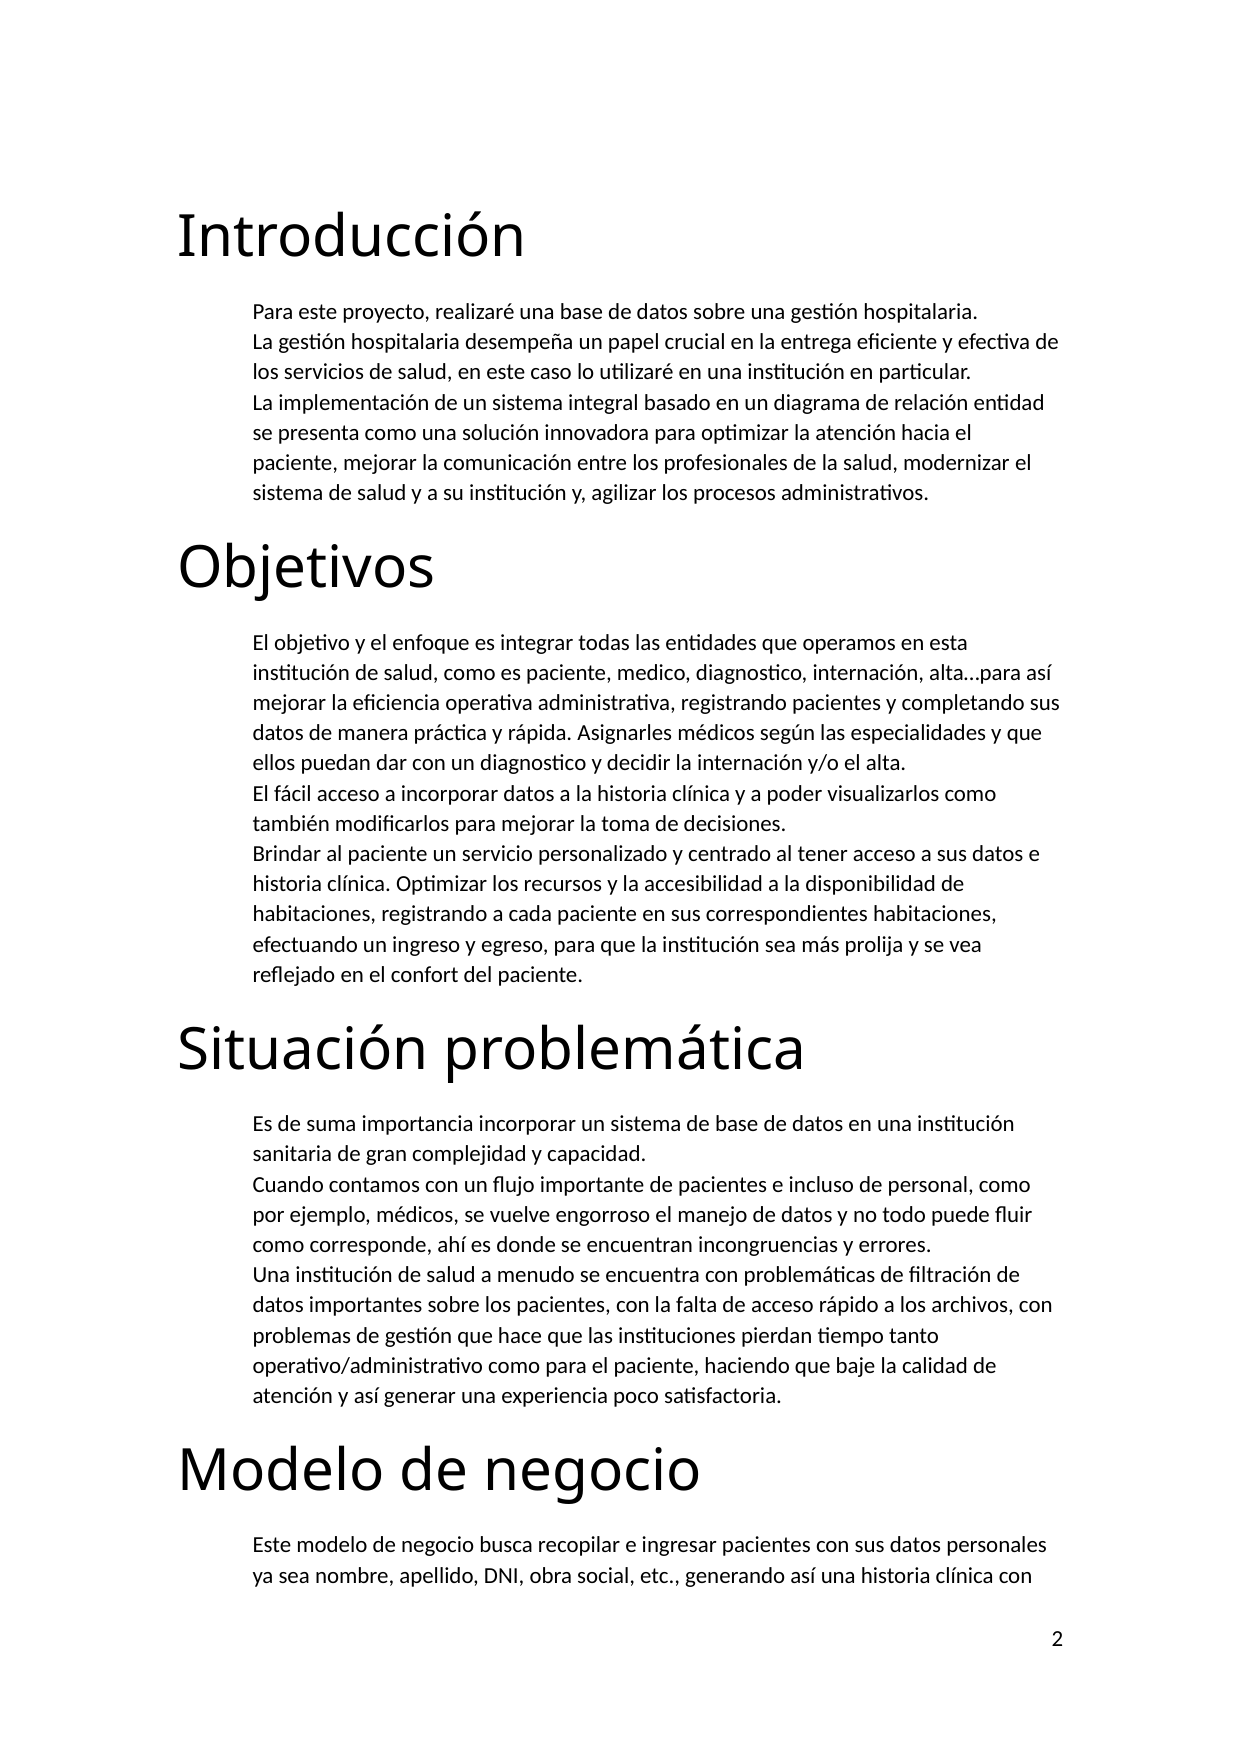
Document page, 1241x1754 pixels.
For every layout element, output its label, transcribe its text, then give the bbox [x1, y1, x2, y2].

list Brindar al paciente un servicio personalizado y centrado al tener acceso a sus datos e historia clínica. Optimizar los recursos y la accesibilidad a la disponibilidad de habitaciones, registrando a cada paciente en sus correspondientes habitaciones, efectuando un ingreso y egreso, para que la institución sea más prolija y se vea reflejado en el confort del paciente. [252, 839, 1063, 988]
list Es de suma importancia incorporar un sistema de base de datos en una institución sanitaria de gran complejidad y capacidad. [252, 1109, 1063, 1167]
list La gestión hospitalaria desempeña un papel crucial en la entrega eficiente y efectiva de los servicios de salud, en este caso lo utilizaré en una institución en particular. [252, 327, 1063, 385]
list Para este proyecto, realizaré una base de datos sobre una gestión hospitalaria. [252, 297, 1063, 325]
list Una institución de salud a menudo se encuentra con problemáticas de filtración de datos importantes sobre los pacientes, con la falta de acceso rápido a los archivos, con problemas de gestión que hace que las instituciones pierdan tiempo tanto operativo/administrativo como para el paciente, haciendo que baje la calidad de atención y así generar una experiencia poco satisfactoria. [252, 1260, 1063, 1409]
list El objetivo y el enfoque es integrar todas las entidades que operamos en esta institución de salud, como es paciente, medico, diagnostico, internación, alta…para así mejorar la eficiencia operativa administrativa, registrando pacientes y completando sus datos de manera práctica y rápida. Asignarles médicos según las especialidades y que ellos puedan dar con un diagnostico y decidir la internación y/o el alta. [252, 628, 1063, 776]
list Cuando contamos con un flujo importante de pacientes e incluso de personal, como por ejemplo, médicos, se vuelve engorroso el manejo de datos y no todo puede fluir como corresponde, ahí es donde se encuentran incongruencias y errores. [252, 1170, 1063, 1258]
list El fácil acceso a incorporar datos a la historia clínica y a poder visualizarlos como también modificarlos para mejorar la toma de decisiones. [252, 779, 1063, 837]
text Situación problemática [177, 1007, 1063, 1086]
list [252, 1531, 1063, 1589]
text Objetivos [177, 525, 1063, 604]
text Introducción [177, 194, 1063, 274]
list La implementación de un sistema integral basado en un diagrama de relación entidad se presenta como una solución innovadora para optimizar la atención hacia el paciente, mejorar la comunicación entre los profesionales de la salud, modernizar el sistema de salud y a su institución y, agilizar los procesos administrativos. [252, 388, 1063, 506]
text Modelo de negocio [177, 1428, 1063, 1507]
